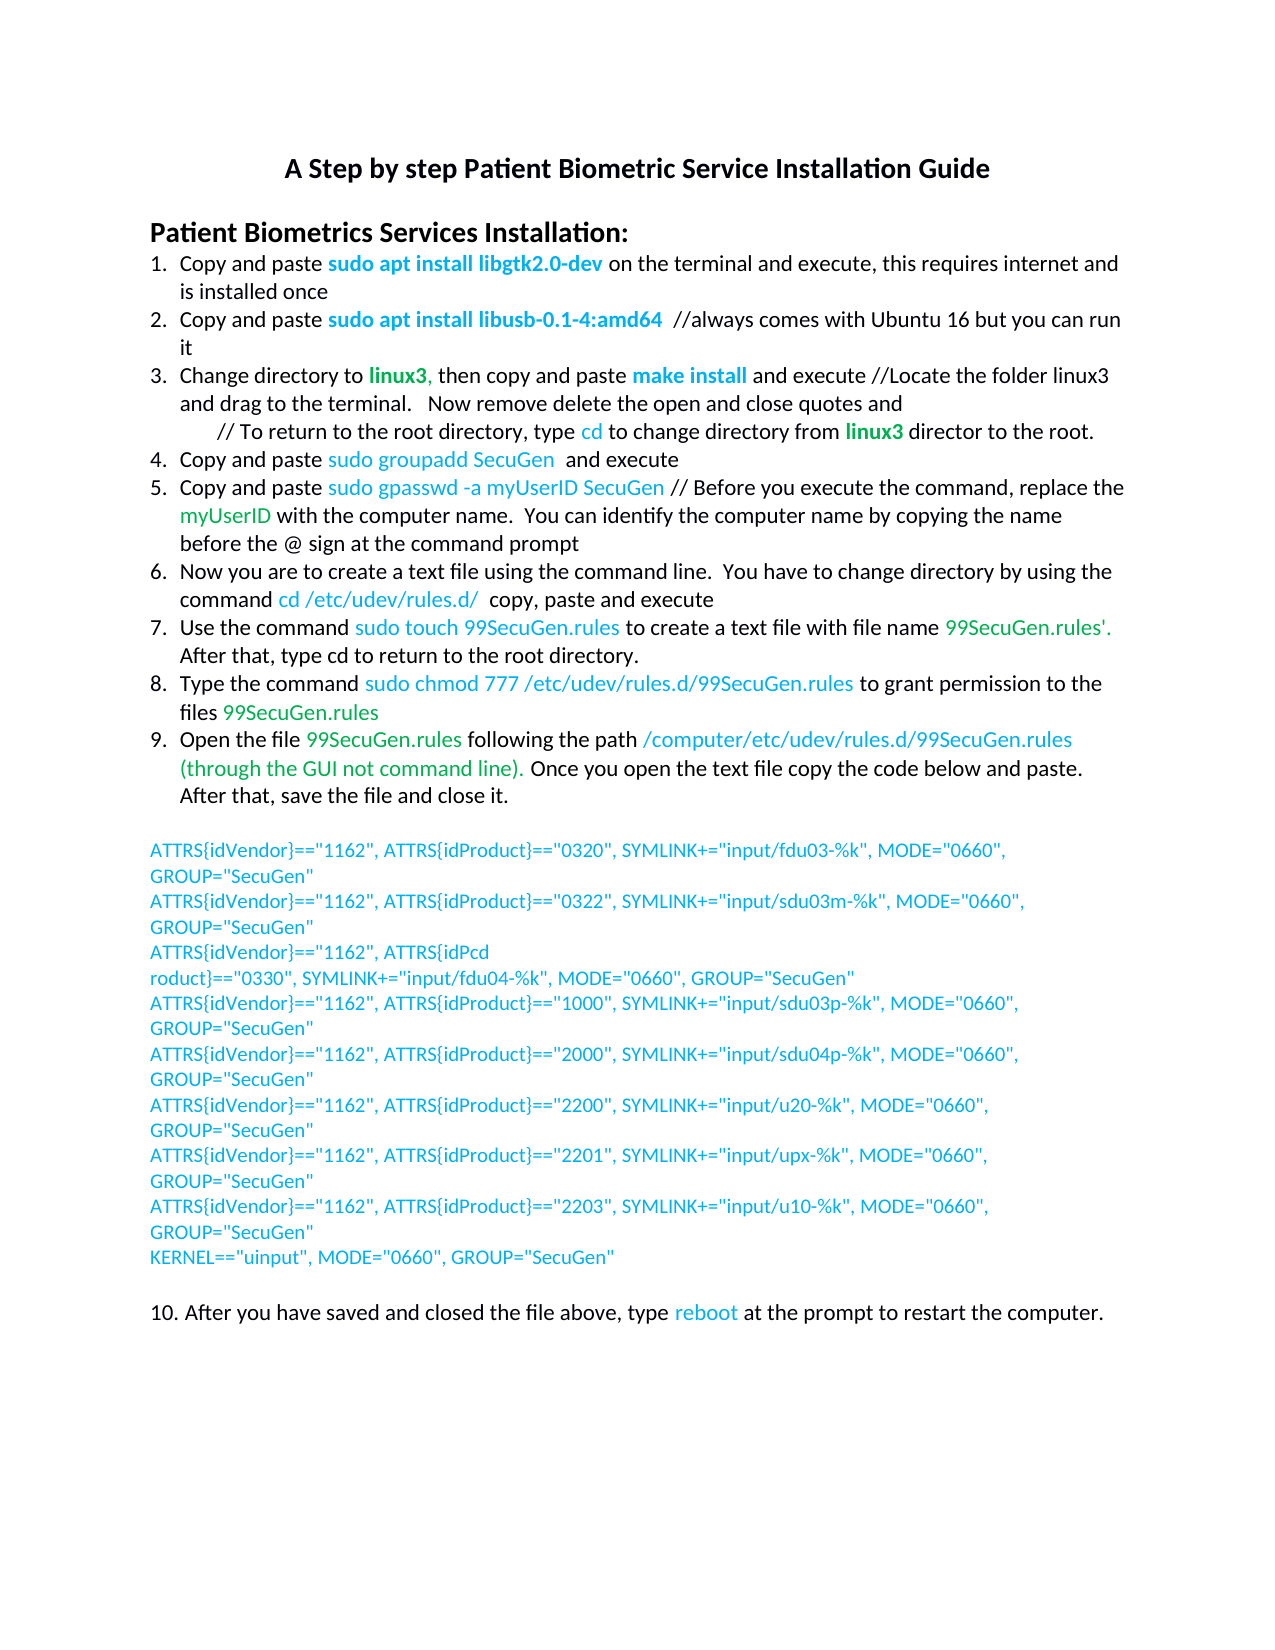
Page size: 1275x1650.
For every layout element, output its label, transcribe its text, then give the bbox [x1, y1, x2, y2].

text ATTRS{idVendor}=="1162", ATTRS{idProduct}=="2203", SYMLINK+="input/u10-%k", MODE="0660", GROUP="SecuGen" [150, 1193, 1125, 1244]
list Copy and paste sudo apt install libgtk2.0-dev on the terminal and execute, this requires internet and is installed once [150, 249, 1125, 305]
text Patient Biometrics Services Installation: [150, 214, 1125, 249]
list Use the command sudo touch 99SecuGen.rules to create a text file with file name 99SecuGen.rules'. After that, type cd to return to the root directory. [150, 613, 1125, 669]
text ATTRS{idVendor}=="1162", ATTRS{idProduct}=="1000", SYMLINK+="input/sdu03p-%k", MODE="0660", GROUP="SecuGen" [150, 990, 1125, 1041]
list Copy and paste sudo groupadd SecuGen and execute [150, 445, 1125, 473]
text ATTRS{idVendor}=="1162", ATTRS{idProduct}=="2200", SYMLINK+="input/u20-%k", MODE="0660", GROUP="SecuGen" [150, 1092, 1125, 1143]
text KERNEL=="uinput", MODE="0660", GROUP="SecuGen" [150, 1244, 1125, 1270]
text // To return to the root directory, type cd to change directory from linux3 director to the root. [150, 417, 1125, 445]
text ATTRS{idVendor}=="1162", ATTRS{idProduct}=="2201", SYMLINK+="input/upx-%k", MODE="0660", GROUP="SecuGen" [150, 1143, 1125, 1193]
list After you have saved and closed the file above, type reboot at the prompt to restart the computer. [150, 1298, 1125, 1326]
text ATTRS{idVendor}=="1162", ATTRS{idProduct}=="0322", SYMLINK+="input/sdu03m-%k", MODE="0660", GROUP="SecuGen" [150, 888, 1125, 939]
text ATTRS{idVendor}=="1162", ATTRS{idPcd [150, 939, 1125, 965]
list Type the command sudo chmod 777 /etc/udev/rules.d/99SecuGen.rules to grant permission to the files 99SecuGen.rules [150, 669, 1125, 726]
text A Step by step Patient Biometric Service Installation Guide [150, 150, 1125, 186]
list Copy and paste sudo gpasswd -a myUserID SecuGen // Before you execute the command, replace the myUserID with the computer name. You can identify the computer name by copying the name before the @ sign at the command prompt [150, 473, 1125, 557]
text ATTRS{idVendor}=="1162", ATTRS{idProduct}=="2000", SYMLINK+="input/sdu04p-%k", MODE="0660", GROUP="SecuGen" [150, 1041, 1125, 1092]
list Copy and paste sudo apt install libusb-0.1-4:amd64 //always comes with Ubuntu 16 but you can run it [150, 305, 1125, 361]
list Open the file 99SecuGen.rules following the path /computer/etc/udev/rules.d/99SecuGen.rules [150, 726, 1125, 754]
list Now you are to create a text file using the command line. You have to change directory by using the command cd /etc/udev/rules.d/ copy, paste and execute [150, 557, 1125, 613]
list Change directory to linux3, then copy and paste make install and execute //Locate the folder linux3 and drag to the terminal. Now remove delete the open and close quotes and [150, 361, 1125, 417]
text roduct}=="0330", SYMLINK+="input/fdu04-%k", MODE="0660", GROUP="SecuGen" [150, 965, 1125, 990]
text (through the GUI not command line). Once you open the text file copy the code below and paste. After that, save the file and close it. [179, 754, 1125, 810]
text ATTRS{idVendor}=="1162", ATTRS{idProduct}=="0320", SYMLINK+="input/fdu03-%k", MODE="0660", GROUP="SecuGen" [150, 838, 1125, 888]
